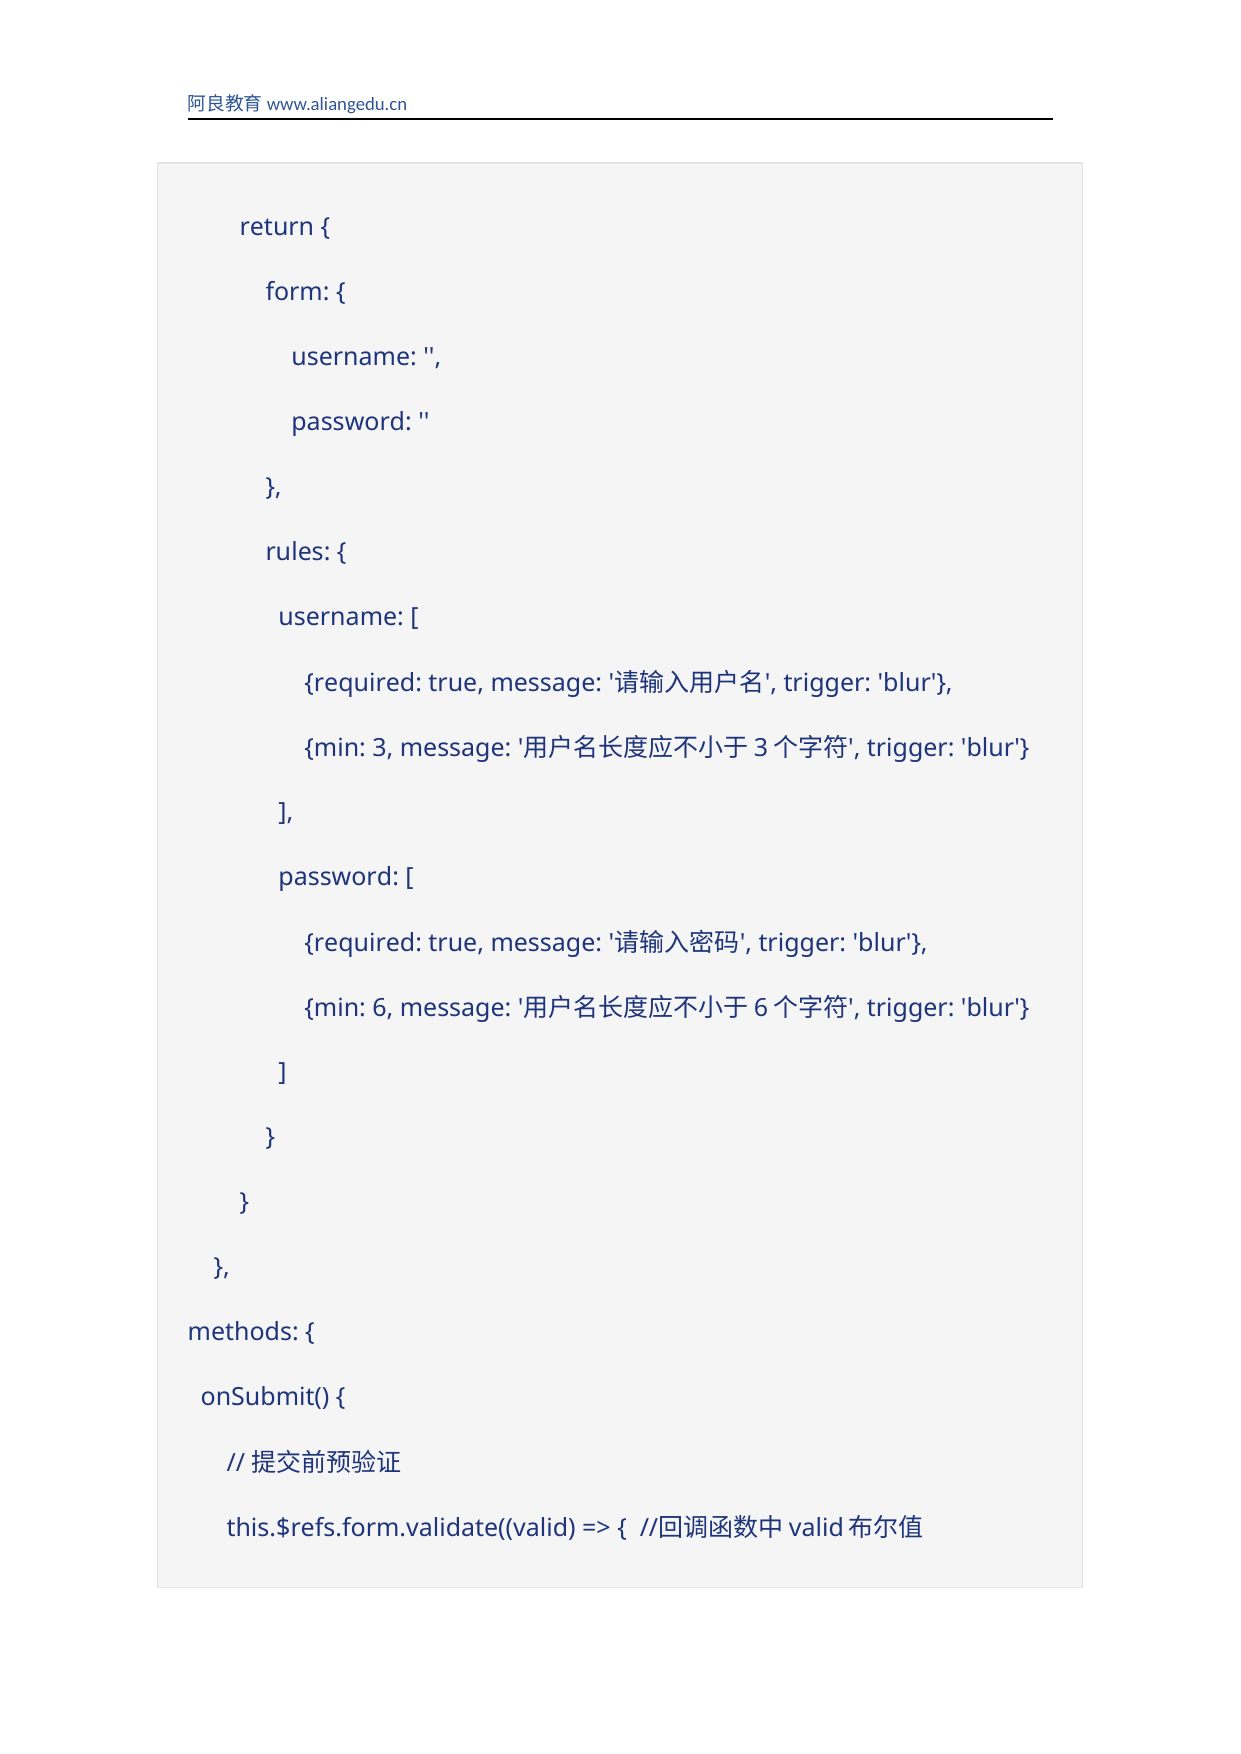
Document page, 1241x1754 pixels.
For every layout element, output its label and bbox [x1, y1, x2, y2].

text [158, 1267, 1082, 1587]
text [158, 164, 1082, 1267]
